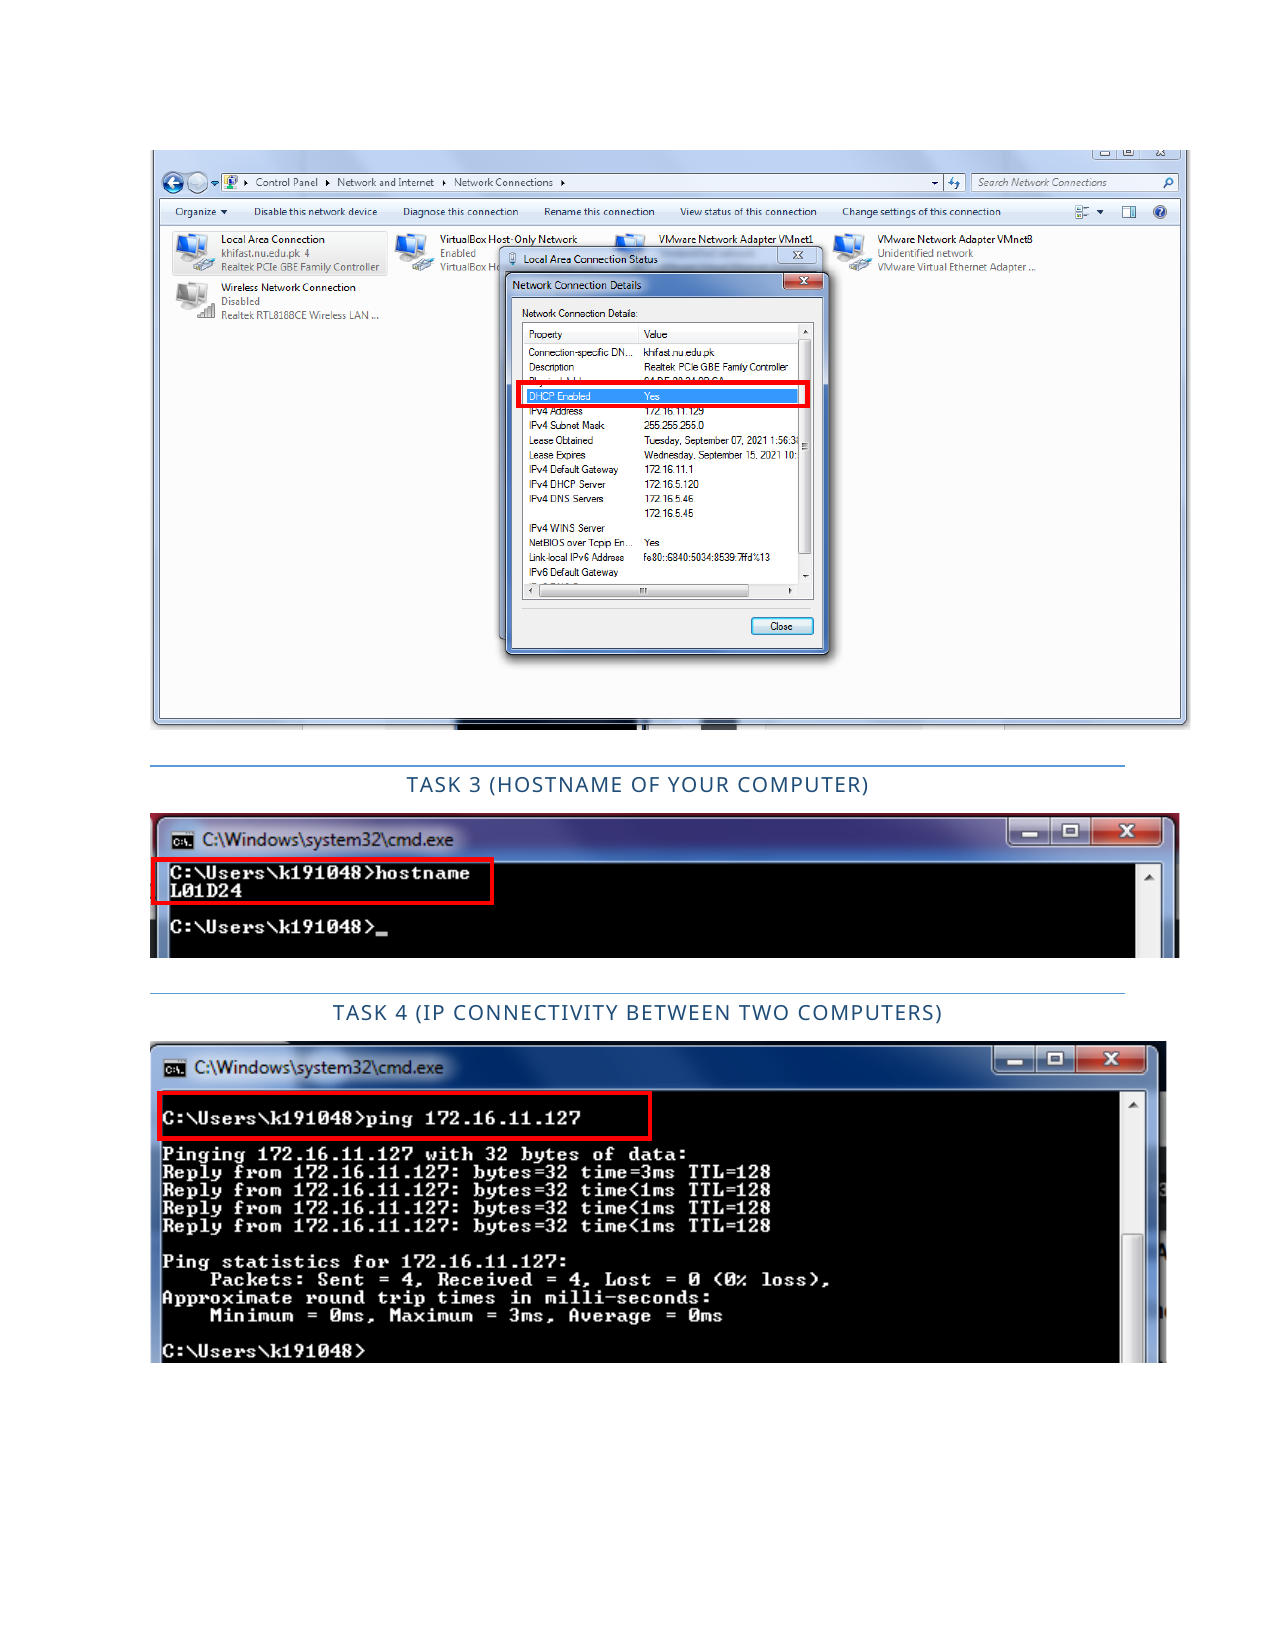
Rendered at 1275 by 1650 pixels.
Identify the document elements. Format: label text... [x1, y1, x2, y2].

subtitle Task 4 (Ip connectivity between two computers) [150, 994, 1125, 1027]
picture [150, 813, 1180, 958]
picture [150, 150, 1191, 730]
subtitle Task 3 (Hostname of your computer) [150, 767, 1125, 799]
picture [150, 1041, 1167, 1363]
